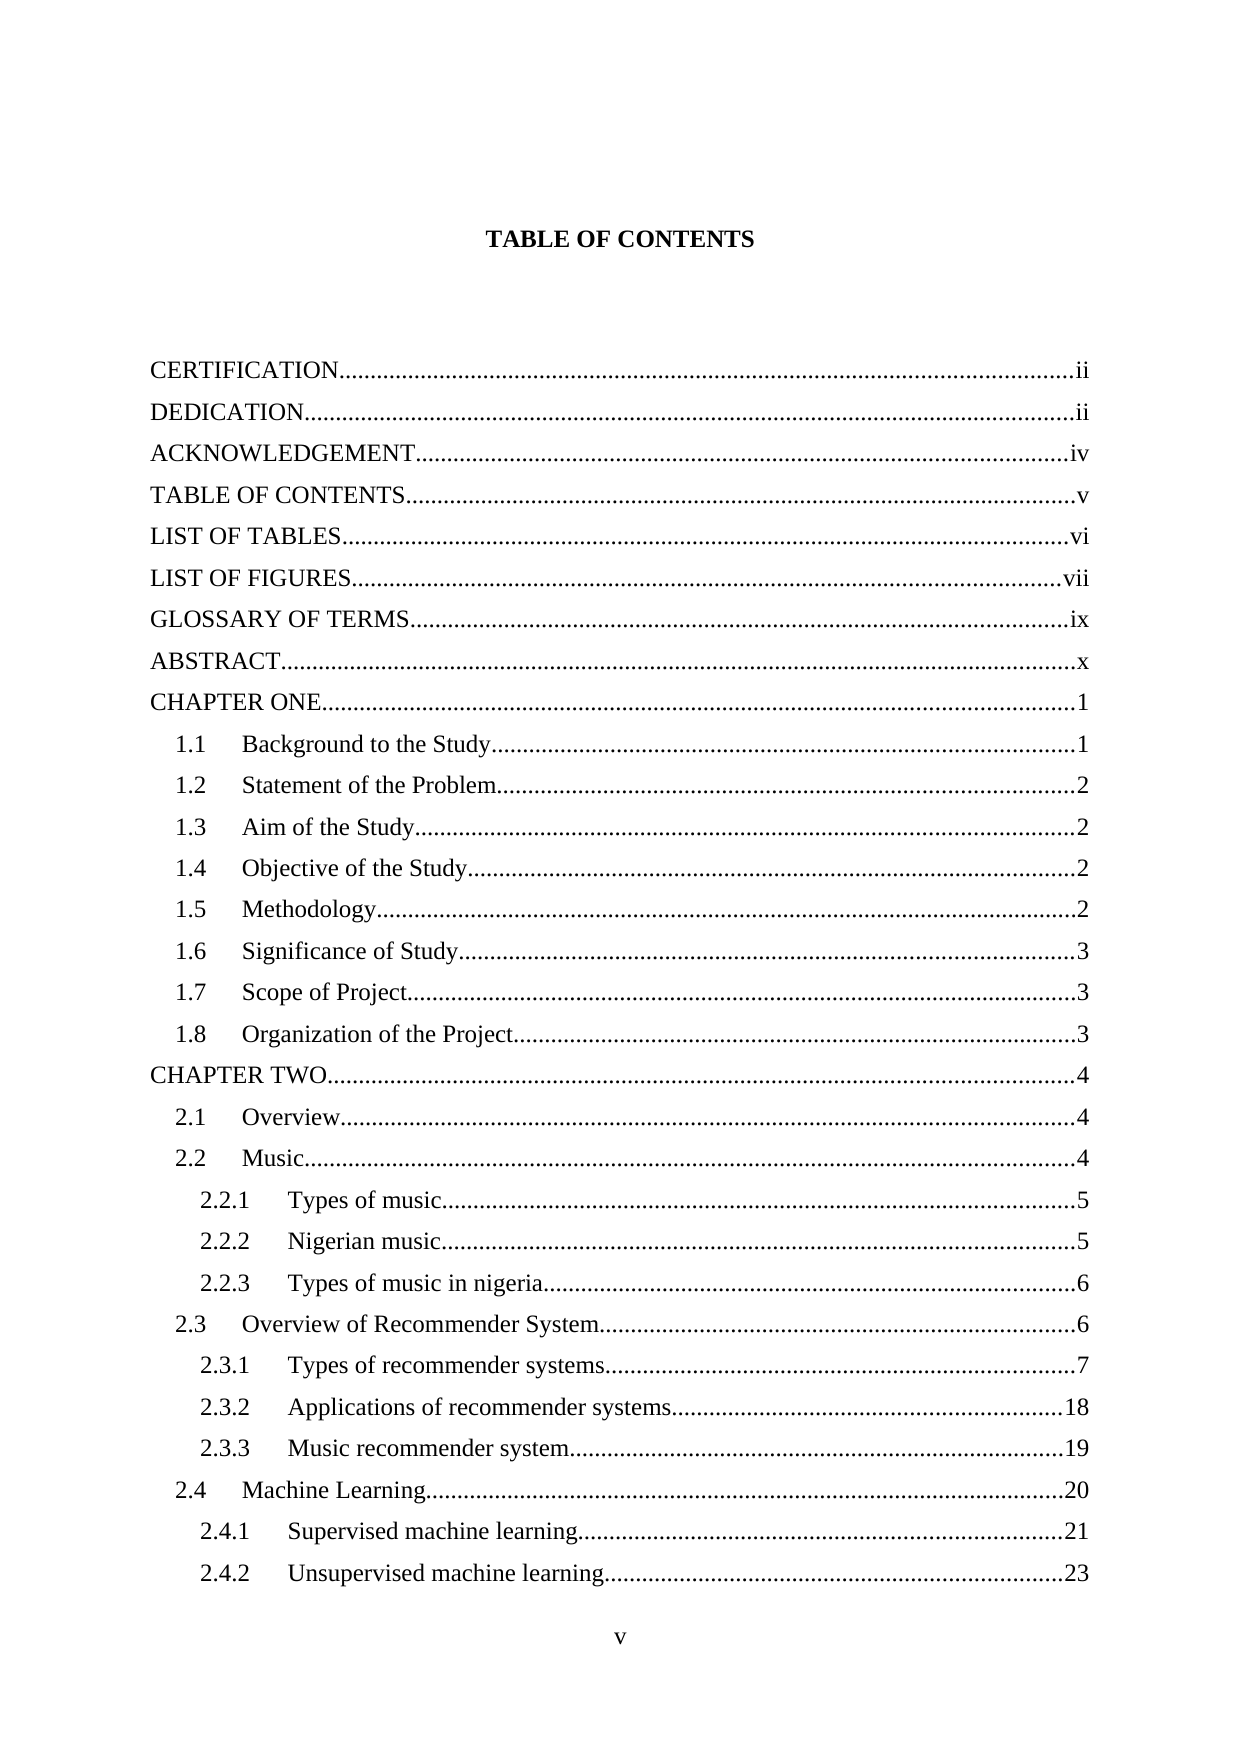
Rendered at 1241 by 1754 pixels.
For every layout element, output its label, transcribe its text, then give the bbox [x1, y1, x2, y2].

title TABLE OF CONTENTS [150, 224, 1090, 253]
